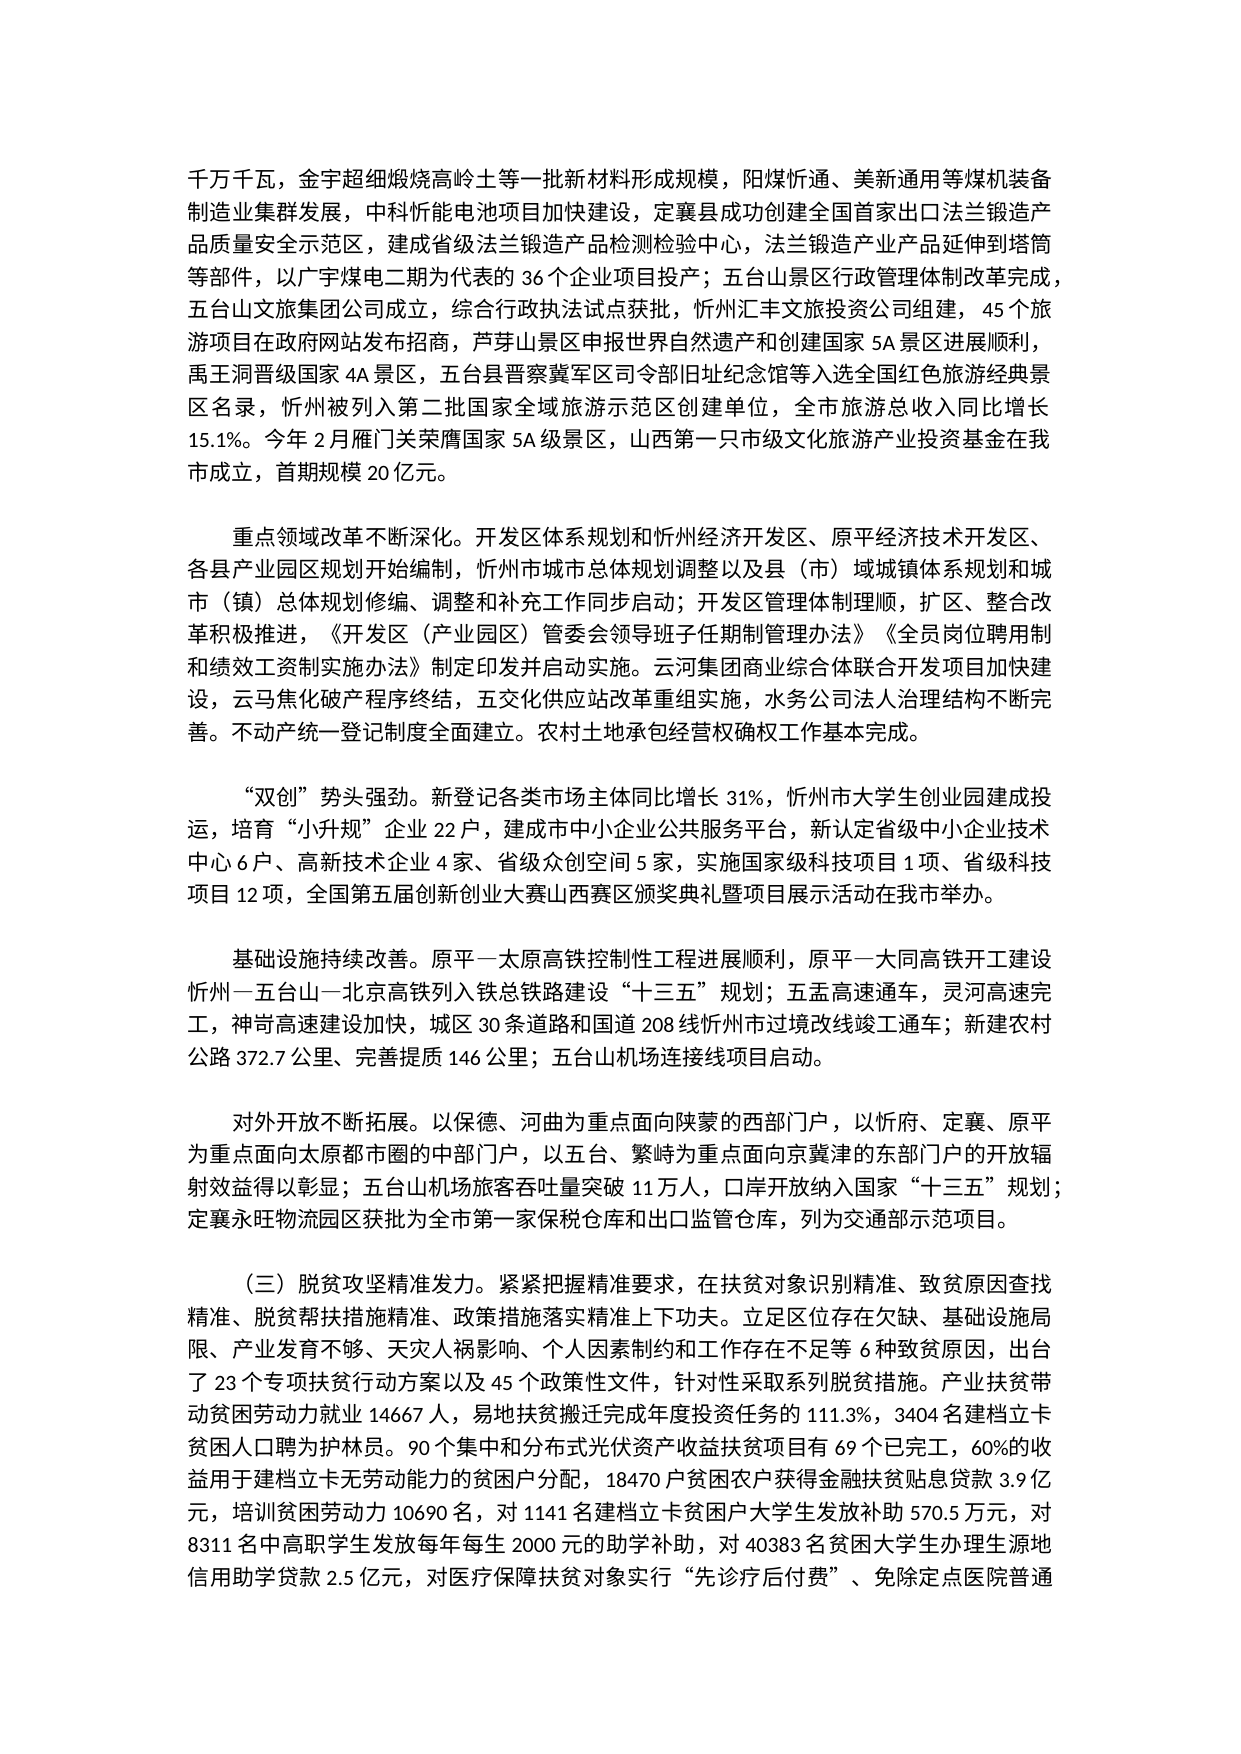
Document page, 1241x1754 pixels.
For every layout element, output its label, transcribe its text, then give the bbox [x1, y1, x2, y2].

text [187, 162, 1053, 487]
text “双创”势头强劲。新登记各类市场主体同比增长31%，忻州市大学生创业园建成投运，培育“小升规”企业22户，建成市中小企业公共服务平台，新认定省级中小企业技术中心6户、高新技术企业4家、省级众创空间5家，实施国家级科技项目1项、省级科技项目12项，全国第五届创新创业大赛山西赛区颁奖典礼暨项目展示活动在我市举办。 [187, 779, 1053, 909]
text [187, 1267, 1053, 1592]
text 对外开放不断拓展。以保德、河曲为重点面向陕蒙的西部门户，以忻府、定襄、原平为重点面向太原都市圈的中部门户，以五台、繁峙为重点面向京冀津的东部门户的开放辐射效益得以彰显；五台山机场旅客吞吐量突破11万人，口岸开放纳入国家“十三五”规划；定襄永旺物流园区获批为全市第一家保税仓库和出口监管仓库，列为交通部示范项目。 [187, 1104, 1053, 1234]
text 重点领域改革不断深化。开发区体系规划和忻州经济开发区、原平经济技术开发区、各县产业园区规划开始编制，忻州市城市总体规划调整以及县（市）域城镇体系规划和城市（镇）总体规划修编、调整和补充工作同步启动；开发区管理体制理顺，扩区、整合改革积极推进，《开发区（产业园区）管委会领导班子任期制管理办法》《全员岗位聘用制和绩效工资制实施办法》制定印发并启动实施。云河集团商业综合体联合开发项目加快建设，云马焦化破产程序终结，五交化供应站改革重组实施，水务公司法人治理结构不断完善。不动产统一登记制度全面建立。农村土地承包经营权确权工作基本完成。 [187, 519, 1053, 747]
text 基础设施持续改善。原平—太原高铁控制性工程进展顺利，原平—大同高铁开工建设，忻州—五台山—北京高铁列入铁总铁路建设“十三五”规划；五盂高速通车，灵河高速完工，神岢高速建设加快，城区30条道路和国道208线忻州市过境改线竣工通车；新建农村公路372.7公里、完善提质146公里；五台山机场连接线项目启动。 [187, 942, 1053, 1072]
